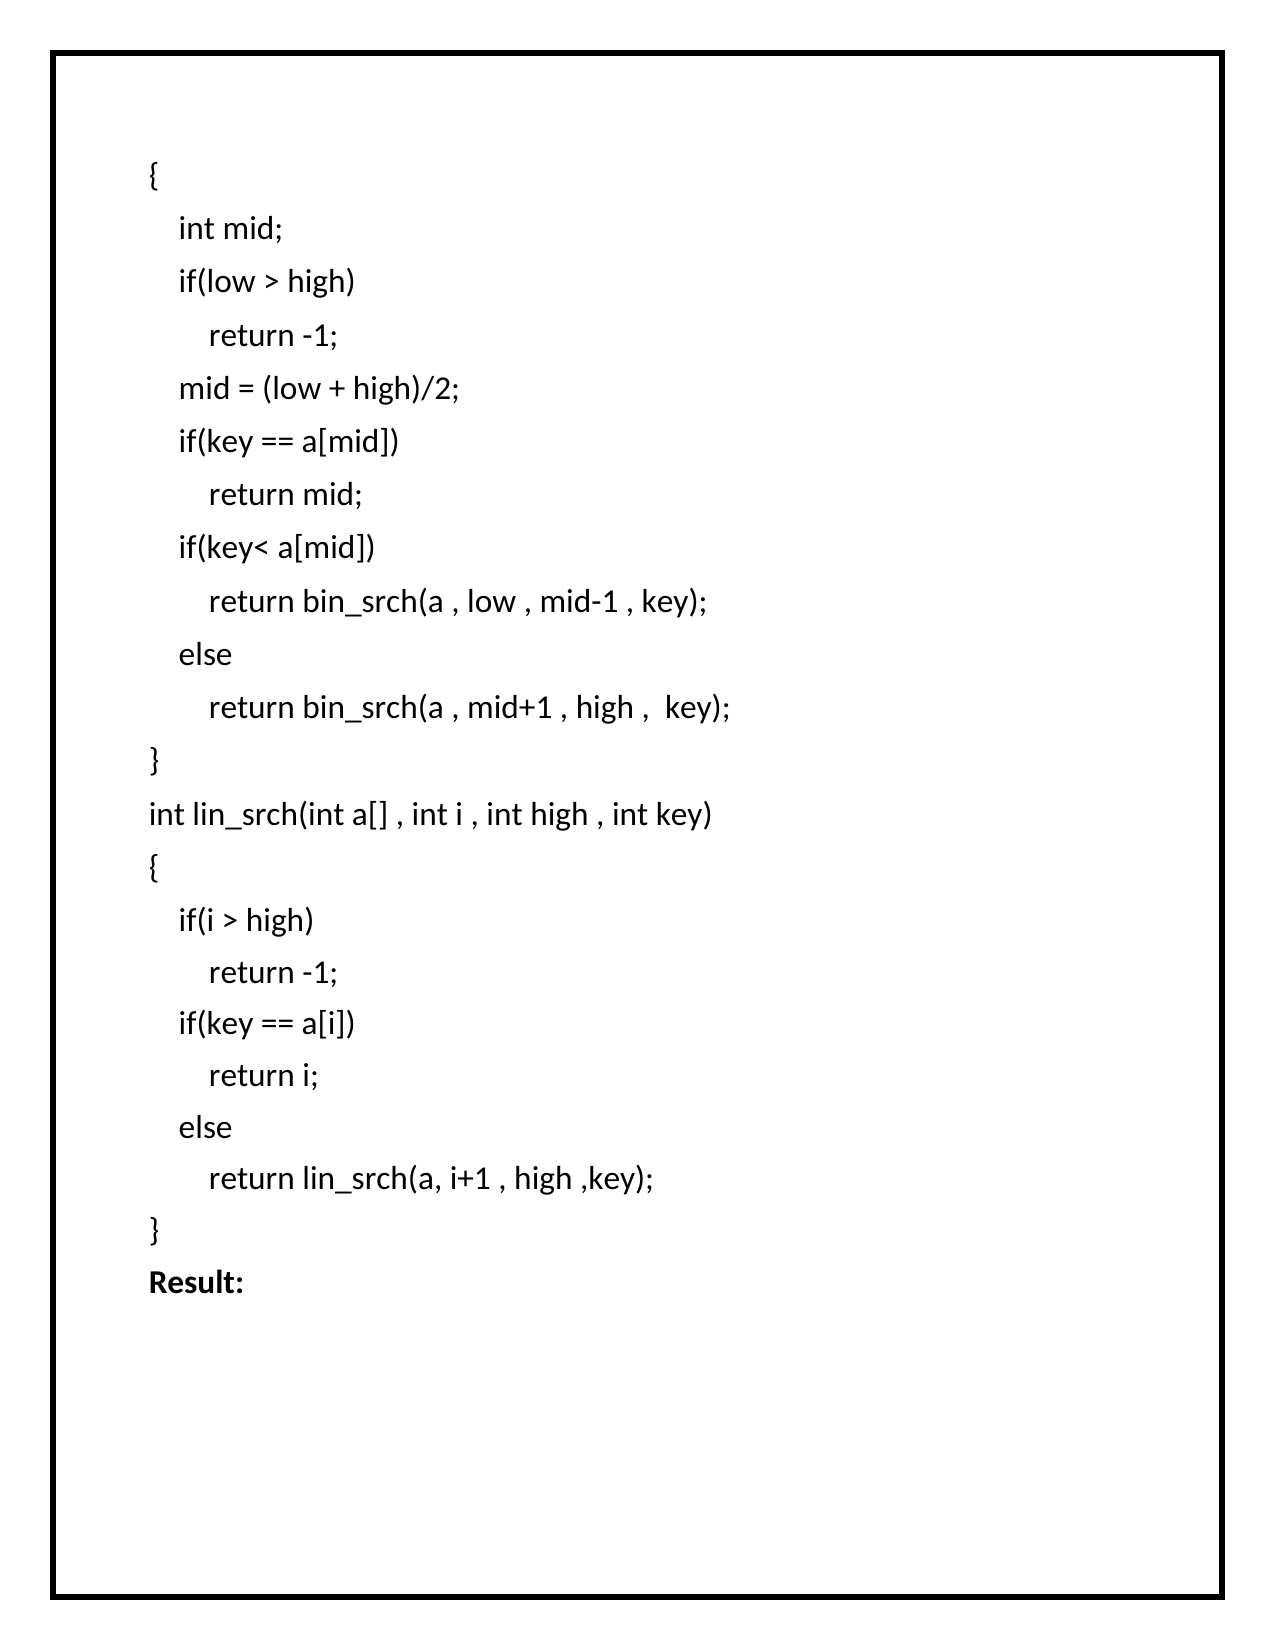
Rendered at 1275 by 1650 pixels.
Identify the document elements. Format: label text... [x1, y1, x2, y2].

text { [148, 154, 1088, 194]
text return bin_srch(a , low , mid-1 , key); [148, 580, 1088, 620]
text return mid; [148, 473, 1088, 514]
text int lin_srch(int a[] , int i , int high , int key) [148, 793, 1088, 833]
text mid = (low + high)/2; [148, 367, 1088, 407]
text } [148, 1209, 1088, 1250]
text if(low > high) [148, 260, 1088, 301]
text else [148, 633, 1088, 674]
text return i; [148, 1054, 1088, 1095]
text Result: [148, 1261, 1088, 1301]
text if(key == a[i]) [148, 1002, 1088, 1043]
text if(i > high) [148, 899, 1088, 940]
text { [148, 846, 1088, 887]
text if(key< a[mid]) [148, 526, 1088, 567]
text return -1; [148, 313, 1088, 354]
text return lin_srch(a, i+1 , high ,key); [148, 1157, 1088, 1198]
text if(key == a[mid]) [148, 420, 1088, 461]
text } [148, 739, 1088, 780]
text int mid; [148, 207, 1088, 248]
text return bin_srch(a , mid+1 , high , key); [148, 686, 1088, 727]
text return -1; [148, 951, 1088, 991]
text else [148, 1106, 1088, 1146]
